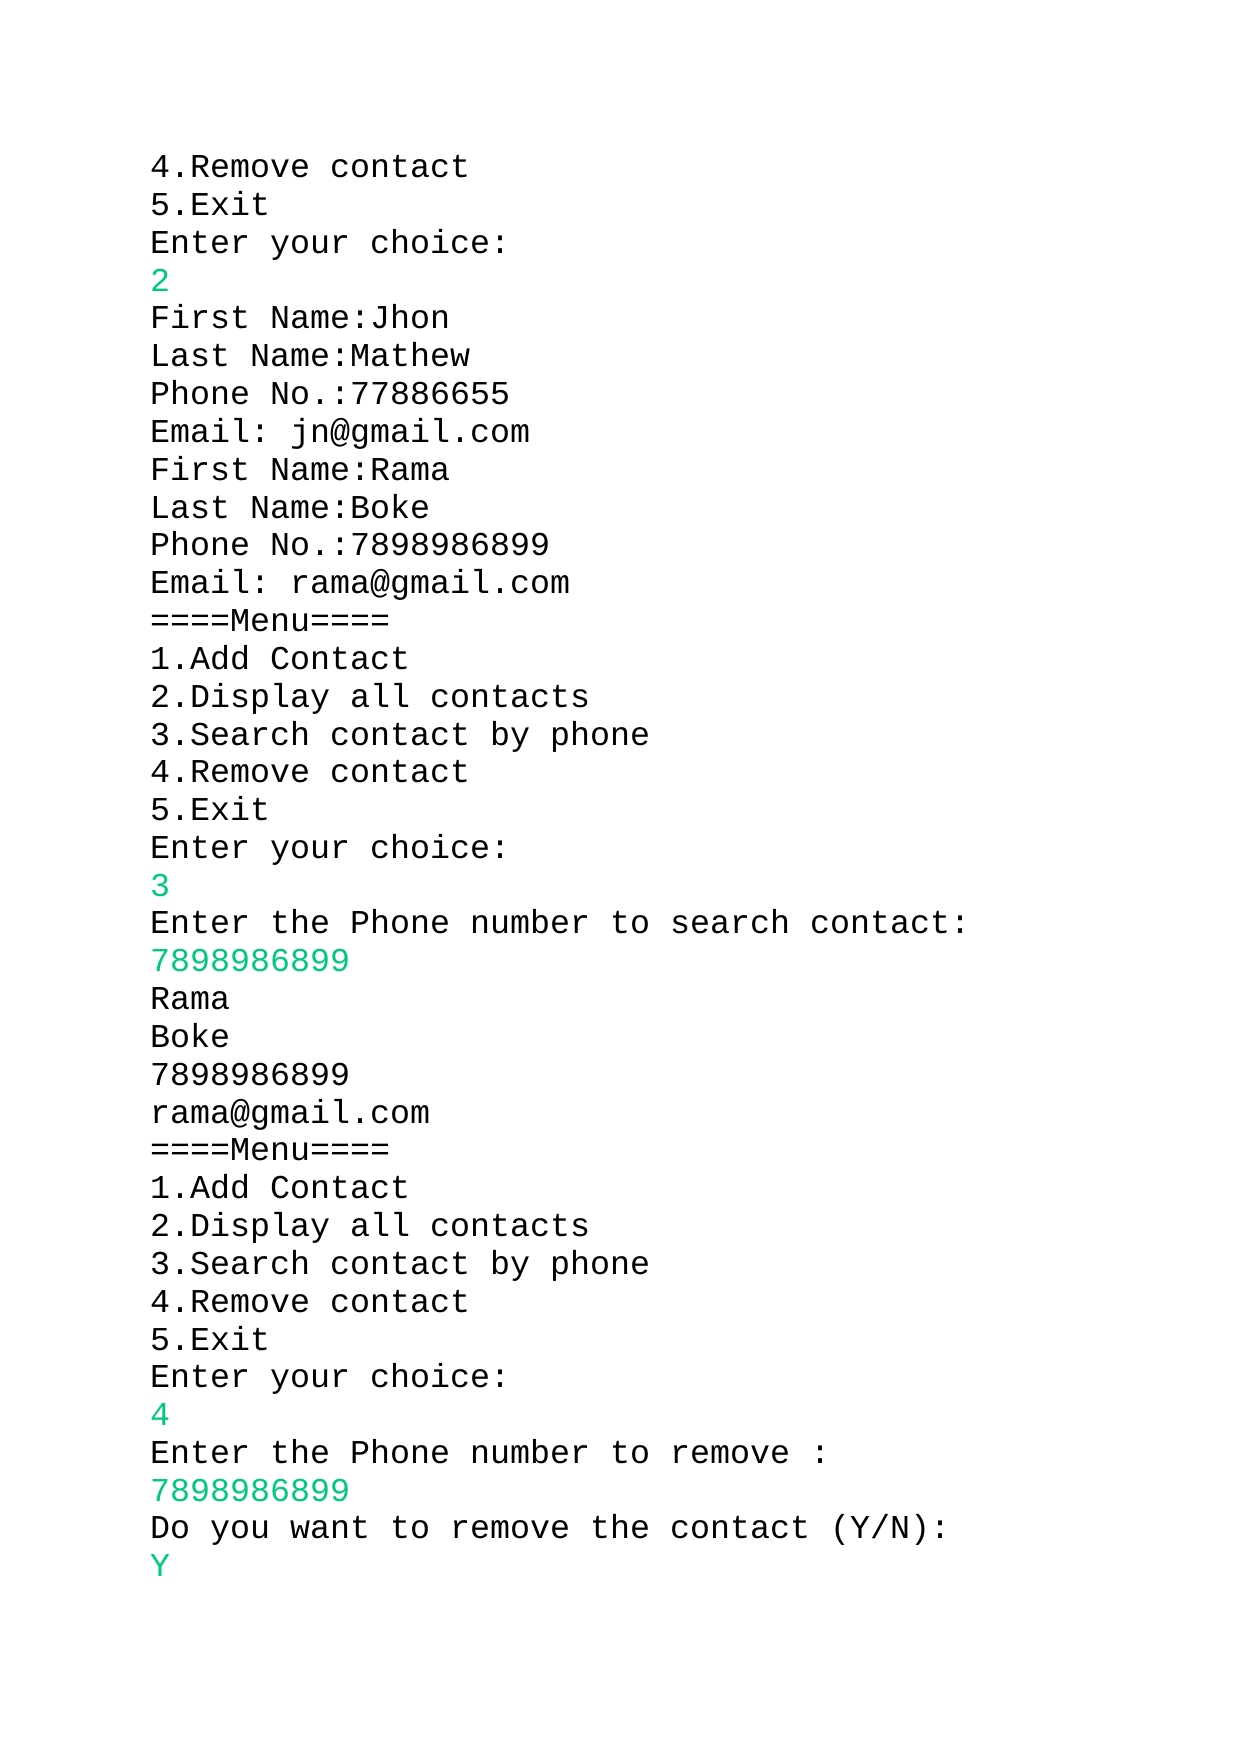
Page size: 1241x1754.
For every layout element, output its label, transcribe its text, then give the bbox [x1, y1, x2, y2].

text Do you want to remove the contact (Y/N): [150, 1511, 1090, 1549]
text 7898986899 [150, 1057, 1090, 1095]
text Enter your choice: [150, 226, 1090, 263]
text rama@gmail.com [150, 1095, 1090, 1133]
text Enter your choice: [150, 1360, 1090, 1398]
text ====Menu==== [150, 604, 1090, 642]
text 5.Exit [150, 793, 1090, 831]
text ====Menu==== [150, 1133, 1090, 1171]
text 3.Search contact by phone [150, 717, 1090, 755]
text Phone No.:7898986899 [150, 528, 1090, 566]
text 7898986899 [150, 1473, 1090, 1511]
text Last Name:Mathew [150, 339, 1090, 377]
text 4.Remove contact [150, 1284, 1090, 1322]
text 1.Add Contact [150, 1171, 1090, 1209]
text 4 [150, 1398, 1090, 1436]
text Email: rama@gmail.com [150, 566, 1090, 604]
text 7898986899 [150, 944, 1090, 982]
text First Name:Rama [150, 452, 1090, 490]
text Last Name:Boke [150, 490, 1090, 528]
text 2.Display all contacts [150, 679, 1090, 717]
text Y [150, 1549, 1090, 1587]
text Enter your choice: [150, 831, 1090, 868]
text Email: jn@gmail.com [150, 415, 1090, 452]
text 5.Exit [150, 1322, 1090, 1360]
text Enter the Phone number to search contact: [150, 906, 1090, 944]
text Rama [150, 982, 1090, 1020]
text 4.Remove contact [150, 150, 1090, 188]
text Enter the Phone number to remove : [150, 1436, 1090, 1473]
text 1.Add Contact [150, 642, 1090, 679]
text First Name:Jhon [150, 301, 1090, 339]
text Boke [150, 1020, 1090, 1057]
text Phone No.:77886655 [150, 377, 1090, 415]
text 5.Exit [150, 188, 1090, 226]
text 3.Search contact by phone [150, 1247, 1090, 1284]
text 3 [150, 868, 1090, 906]
text 4.Remove contact [150, 755, 1090, 793]
text 2.Display all contacts [150, 1209, 1090, 1247]
text 2 [150, 263, 1090, 301]
